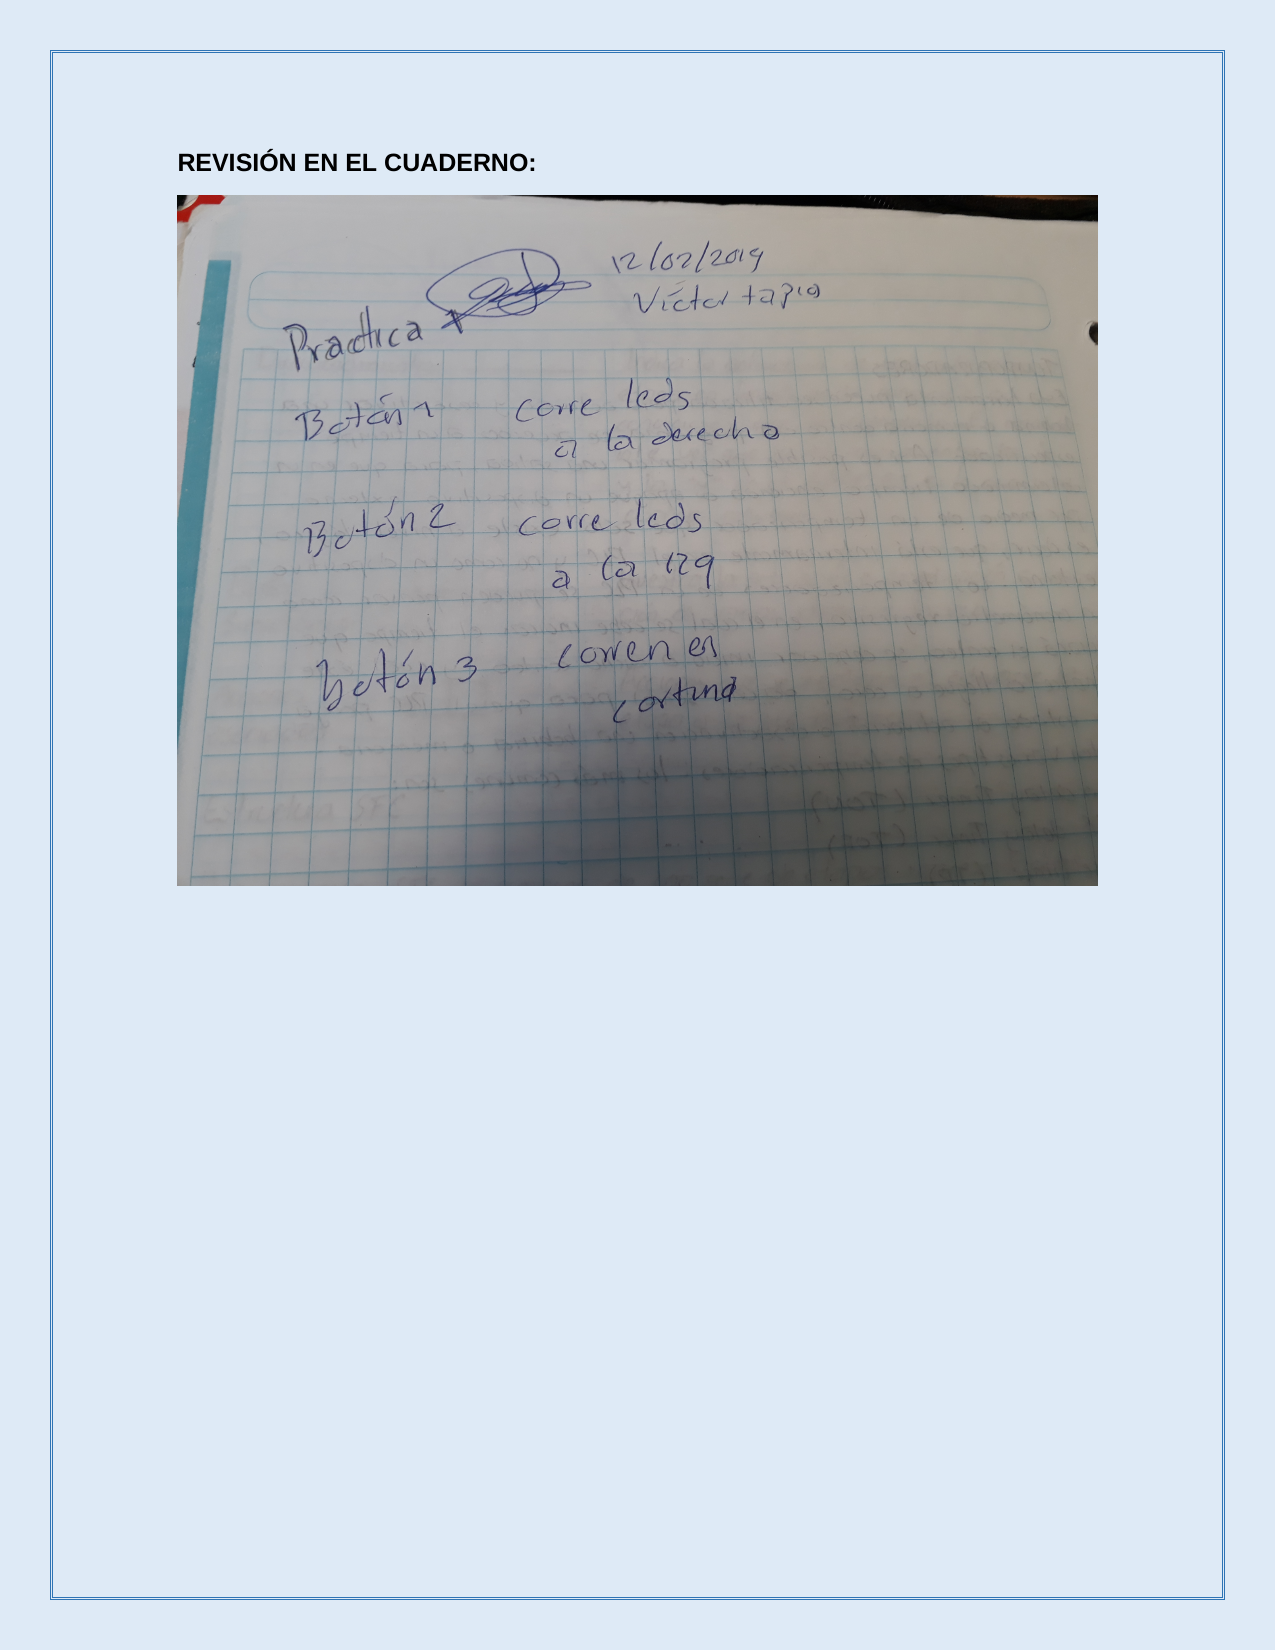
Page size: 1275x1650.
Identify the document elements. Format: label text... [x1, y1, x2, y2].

text REVISIÓN EN EL CUADERNO: [177, 148, 1098, 176]
picture [177, 195, 1098, 886]
